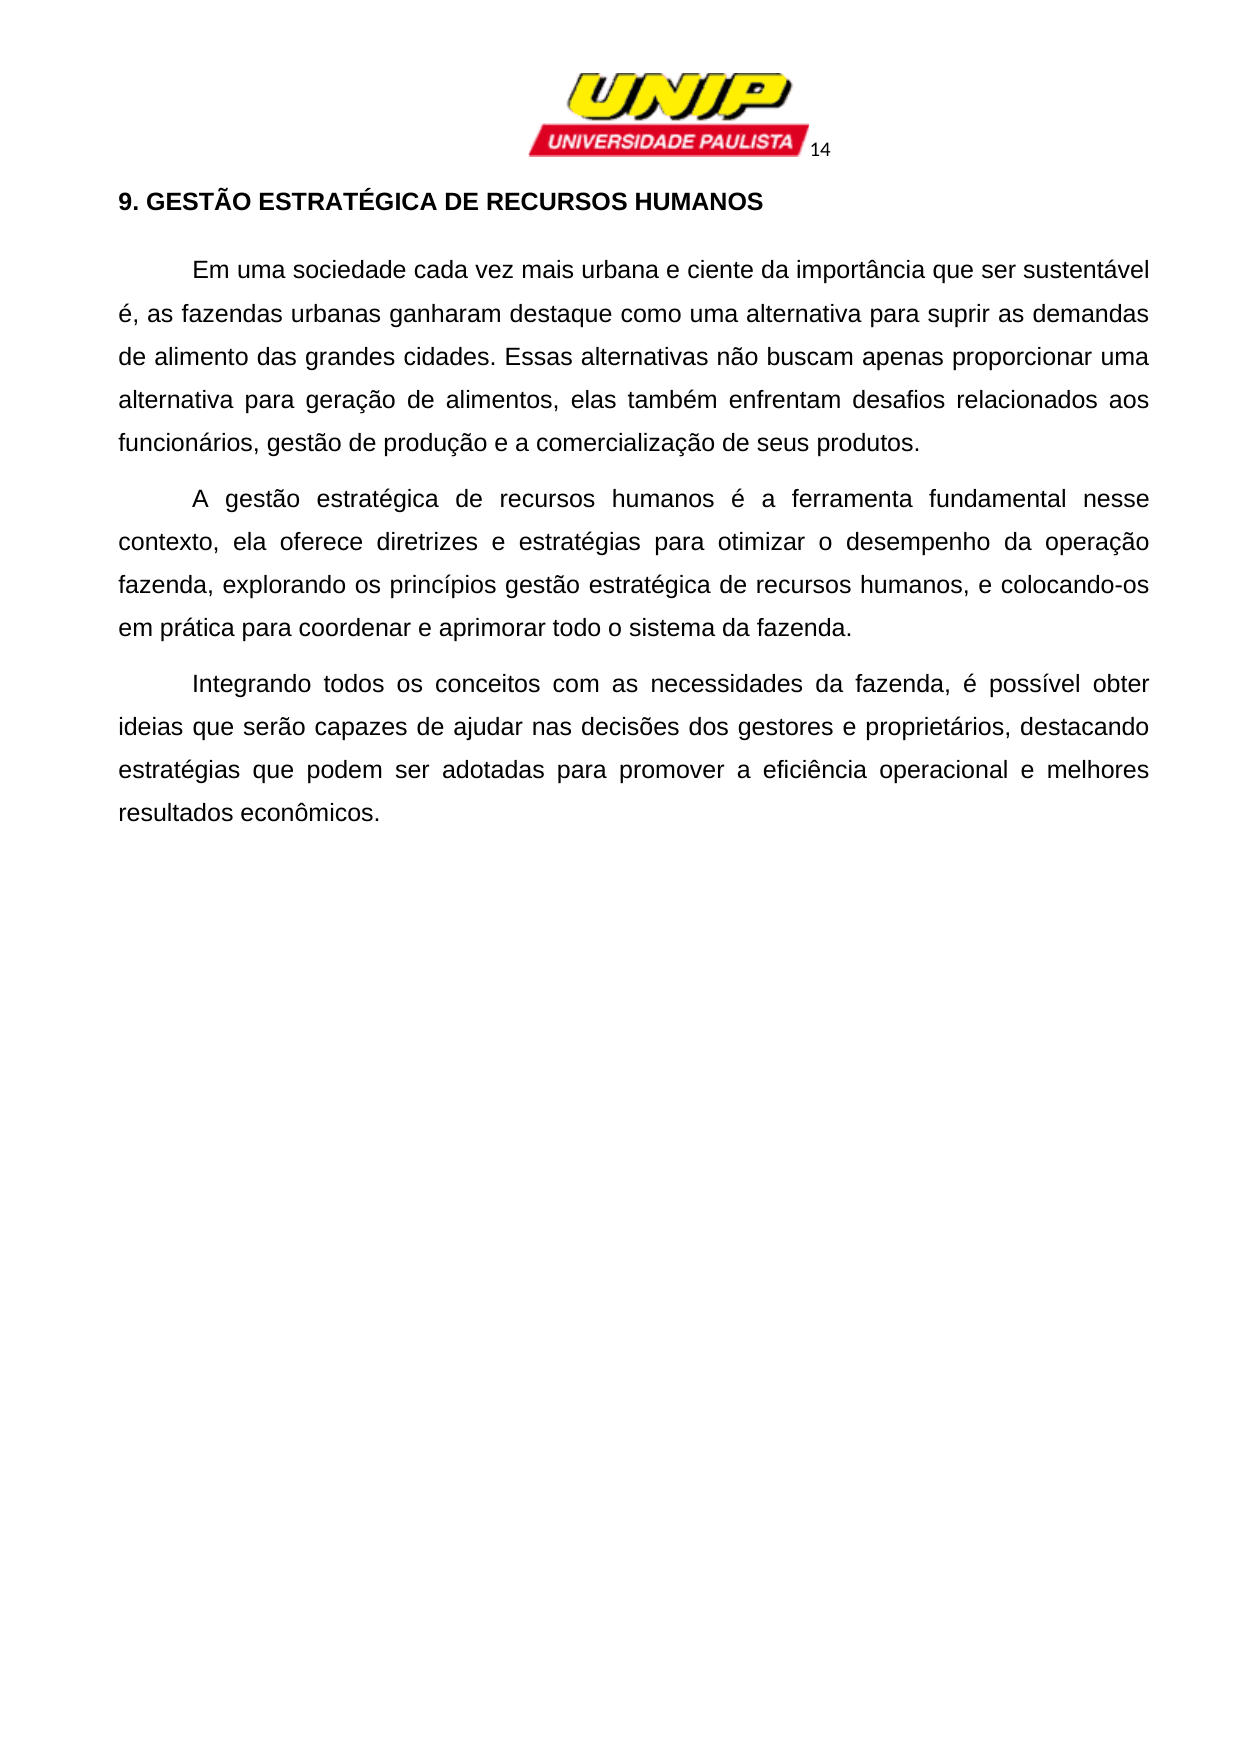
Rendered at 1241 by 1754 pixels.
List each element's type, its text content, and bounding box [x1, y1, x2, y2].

text Integrando todos os conceitos com as necessidades da fazenda, é possível obter ideias que serão capazes de ajudar nas decisões dos gestores e proprietários, destacando estratégias que podem ser adotadas para promover a eficiência operacional e melhores resultados econômicos. [118, 668, 1152, 827]
picture [528, 73, 810, 157]
text Em uma sociedade cada vez mais urbana e ciente da importância que ser sustentável é, as fazendas urbanas ganharam destaque como uma alternativa para suprir as demandas de alimento das grandes cidades. Essas alternativas não buscam apenas proporcionar uma alternativa para geração de alimentos, elas também enfrentam desafios relacionados aos funcionários, gestão de produção e a comercialização de seus produtos. [118, 255, 1152, 457]
subtitle 9. GESTÃO ESTRATÉGICA DE RECURSOS HUMANOS [118, 187, 1152, 216]
text A gestão estratégica de recursos humanos é a ferramenta fundamental nesse contexto, ela oferece diretrizes e estratégias para otimizar o desempenho da operação fazenda, explorando os princípios gestão estratégica de recursos humanos, e colocando-os em prática para coordenar e aprimorar todo o sistema da fazenda. [118, 483, 1152, 642]
